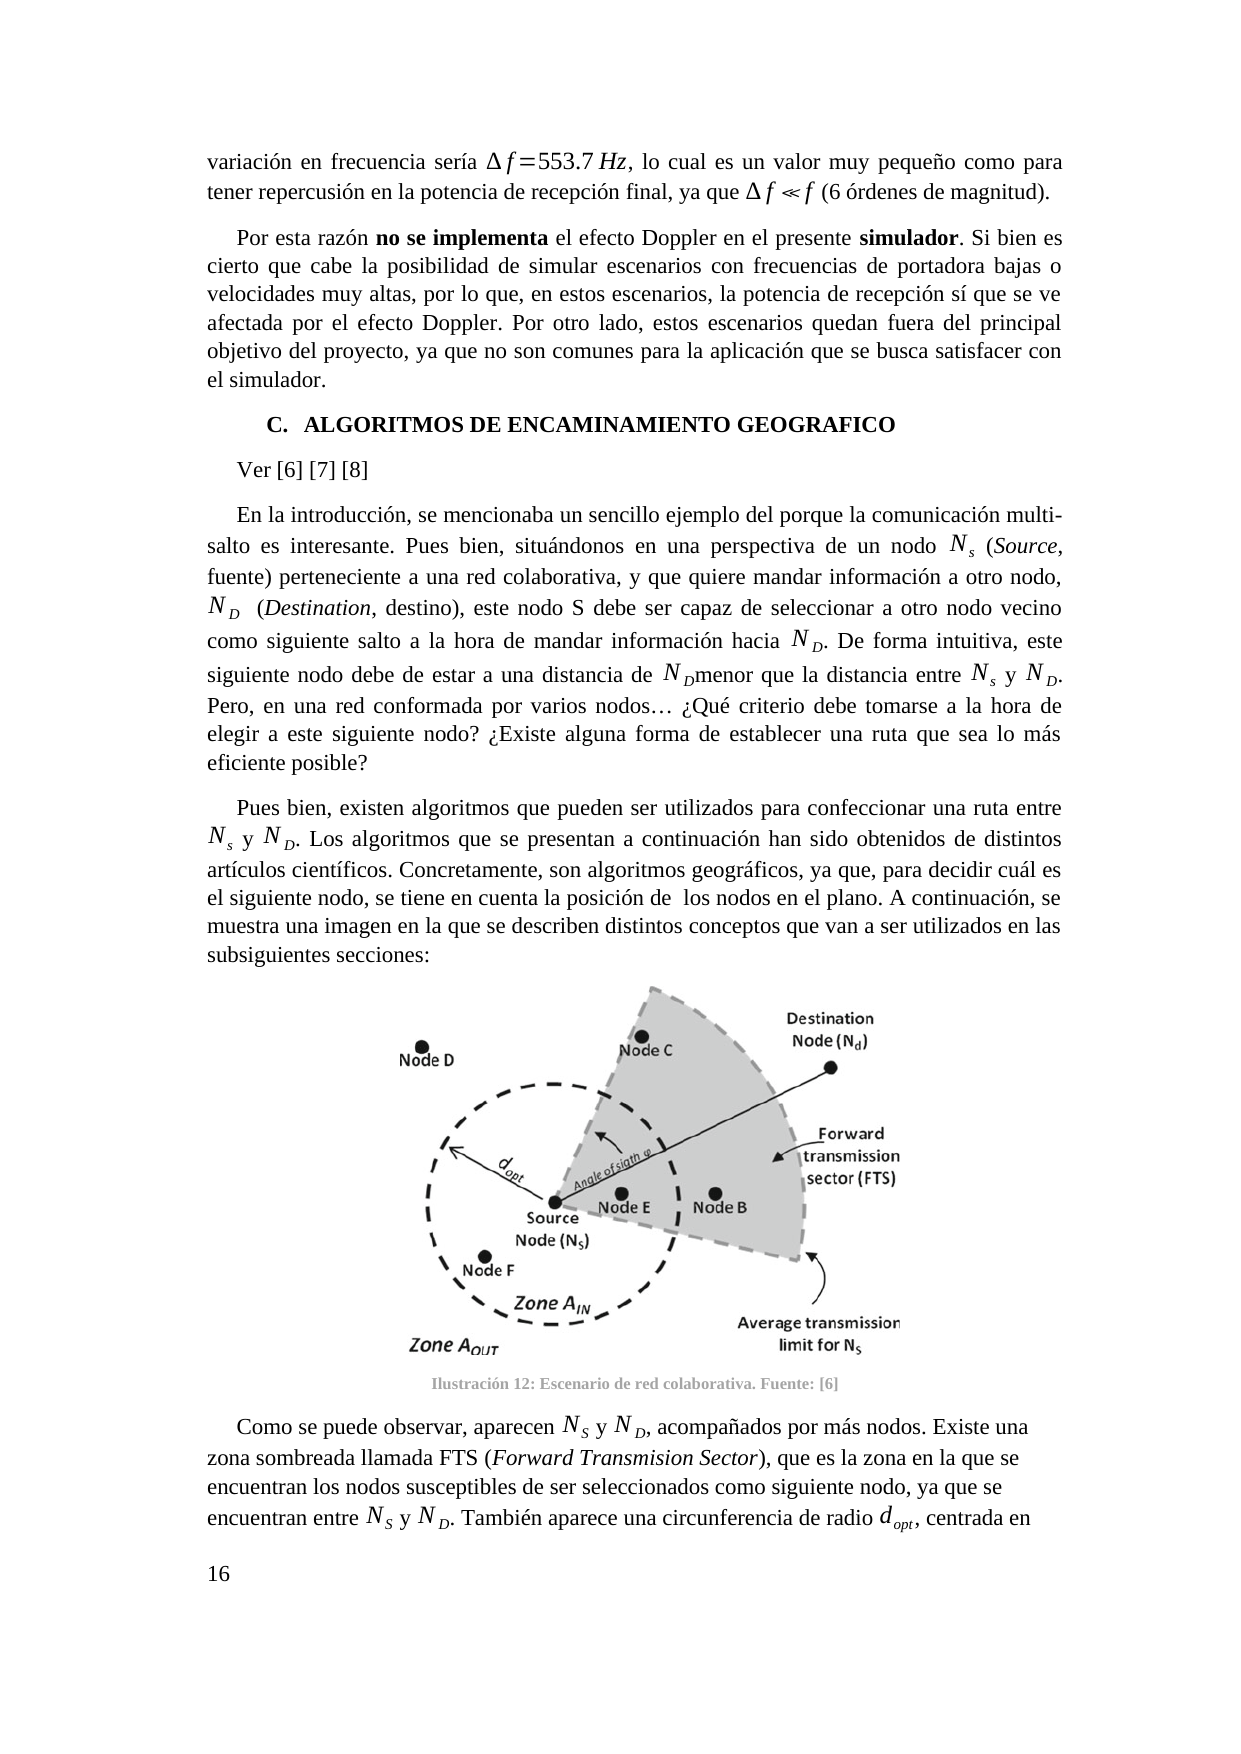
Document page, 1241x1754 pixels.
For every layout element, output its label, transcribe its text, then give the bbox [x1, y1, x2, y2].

text Por esta razón no se implementa el efecto Doppler en el presente simulador. Si bien es cierto que cabe la posibilidad de simular escenarios con frecuencias de portadora bajas o velocidades muy altas, por lo que, en estos escenarios, la potencia de recepción sí que se ve afectada por el efecto Doppler. Por otro lado, estos escenarios quedan fuera del principal objetivo del proyecto, ya que no son comunes para la aplicación que se busca satisfacer con el simulador. [207, 224, 1063, 392]
text ALGORITMOS DE ENCAMINAMIENTO GEOGRAFICO [266, 411, 1063, 437]
text En la introducción, se mencionaba un sencillo ejemplo del porque la comunicación multi-salto es interesante. Pues bien, situándonos en una perspectiva de un nodo (Source, fuente) perteneciente a una red colaborativa, y que quiere mandar información a otro nodo, (Destination, destino), este nodo S debe ser capaz de seleccionar a otro nodo vecino como siguiente salto a la hora de mandar información hacia . De forma intuitiva, este siguiente nodo debe de estar a una distancia de menor que la distancia entre y . Pero, en una red conformada por varios nodos… ¿Qué criterio debe tomarse a la hora de elegir a este siguiente nodo? ¿Existe alguna forma de establecer una ruta que sea lo más eficiente posible? [207, 501, 1063, 775]
text Pues bien, existen algoritmos que pueden ser utilizados para confeccionar una ruta entre y . Los algoritmos que se presentan a continuación han sido obtenidos de distintos artículos científicos. Concretamente, son algoritmos geográficos, ya que, para decidir cuál es el siguiente nodo, se tiene en cuenta la posición de los nodos en el plano. A continuación, se muestra una imagen en la que se describen distintos conceptos que van a ser utilizados en las subsiguientes secciones: [207, 794, 1063, 967]
text Ver [207, 456, 1063, 482]
text Ilustración 12: Escenario de red colaborativa. Fuente: [207, 1374, 1063, 1393]
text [207, 1411, 1063, 1533]
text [207, 148, 1063, 205]
